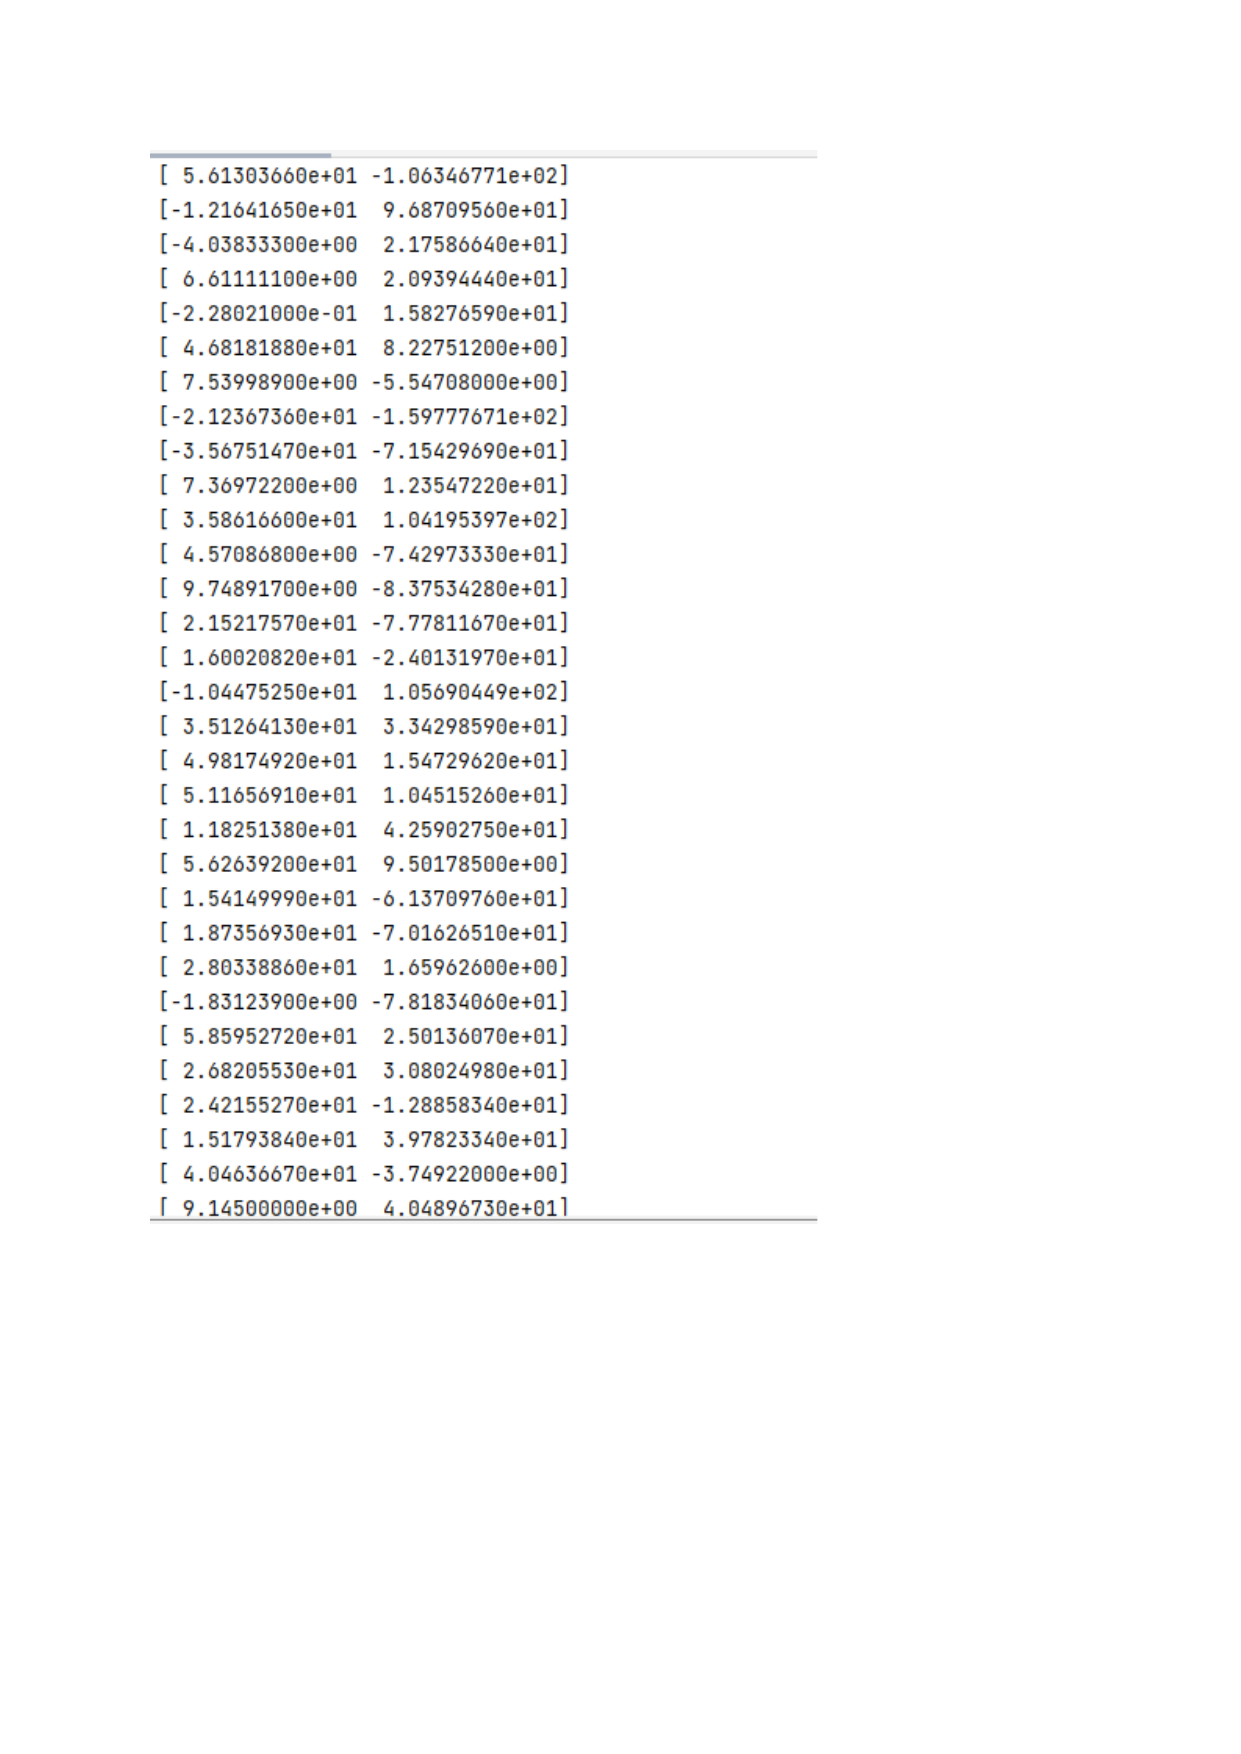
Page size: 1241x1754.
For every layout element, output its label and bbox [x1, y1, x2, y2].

picture [150, 150, 818, 1224]
